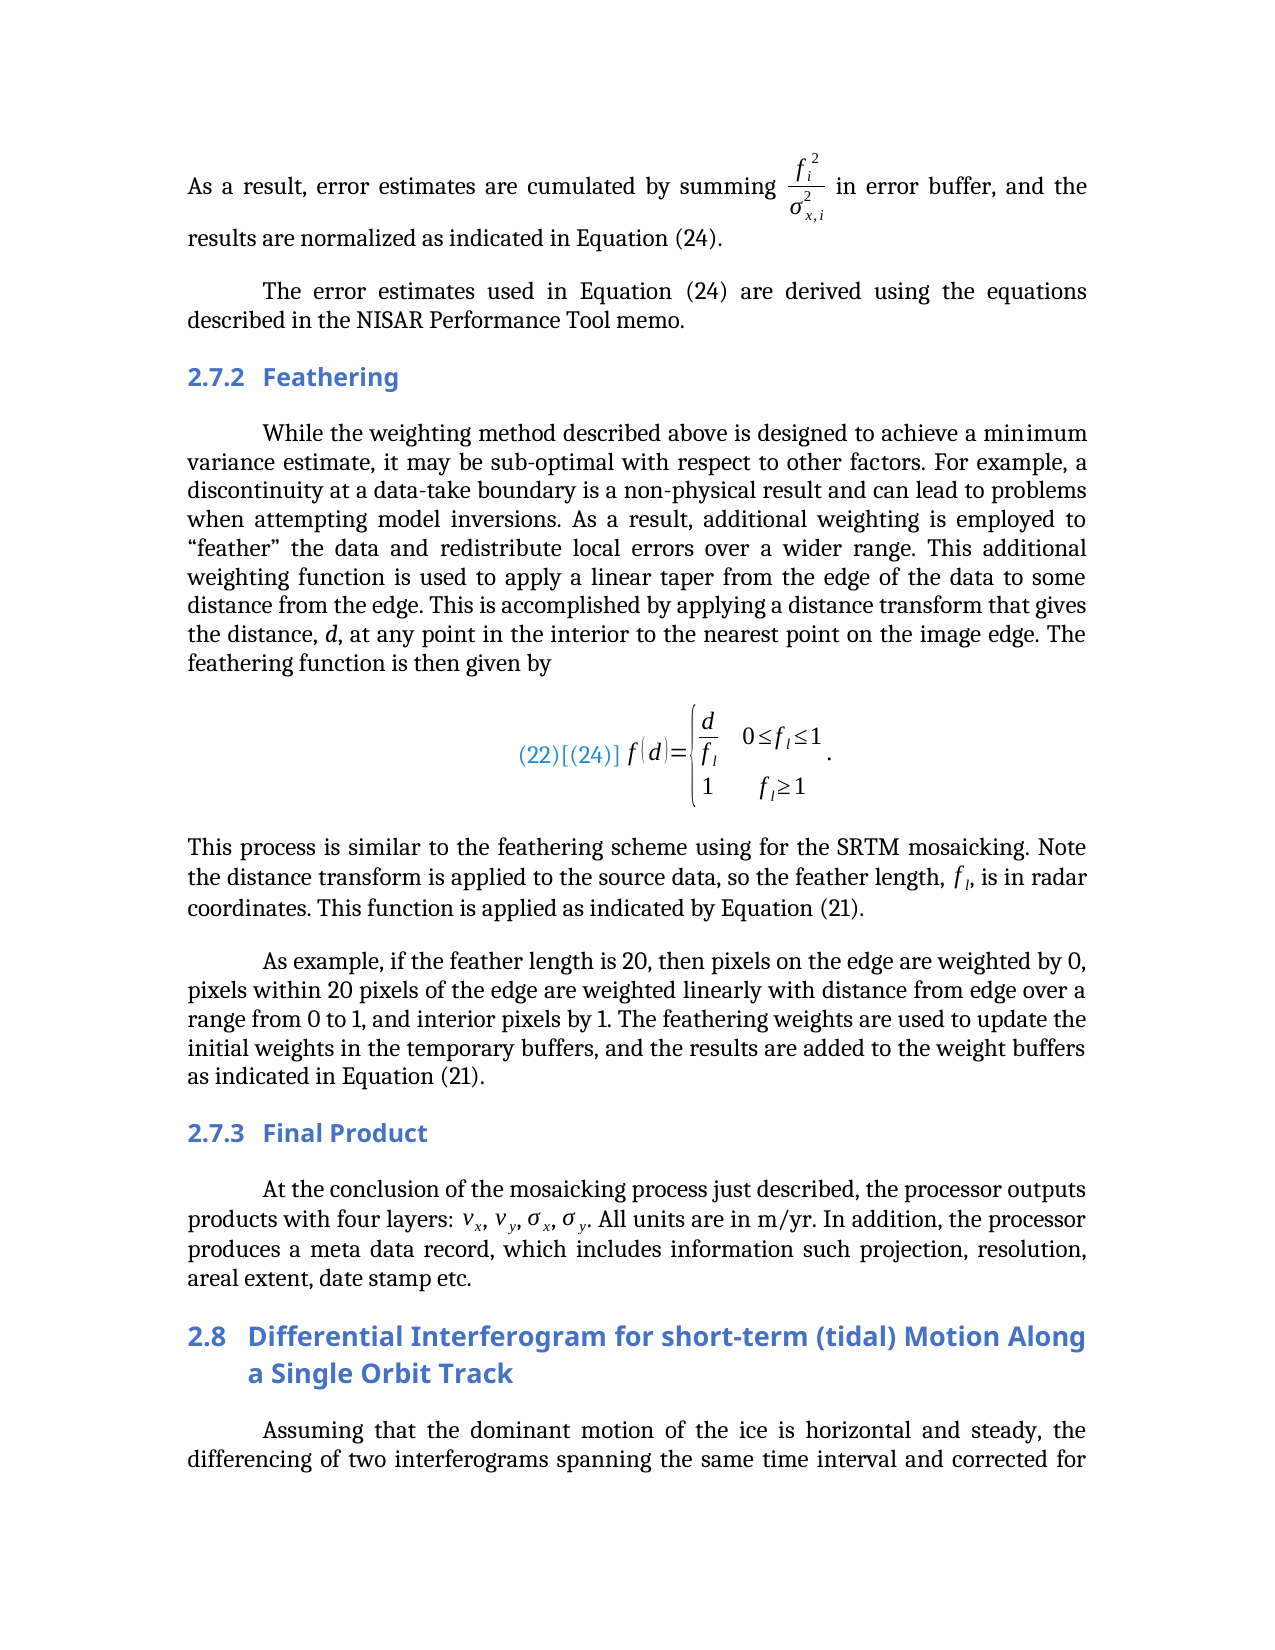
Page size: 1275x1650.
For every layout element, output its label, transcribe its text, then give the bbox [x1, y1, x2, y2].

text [187, 1416, 1087, 1474]
subtitle Final Product [187, 1116, 1087, 1150]
text At the conclusion of the mosaicking process just described, the processor outputs products with four layers: , , , . All units are in m/yr. In addition, the processor produces a meta data record, which includes information such projection, resolution, areal extent, date stamp etc. [187, 1175, 1087, 1293]
subtitle Differential Interferogram for short-term (tidal) Motion Along a Single Orbit Track [187, 1318, 1087, 1391]
text This process is similar to the feathering scheme using for the SRTM mosaicking. Note the distance transform is applied to the source data, so the feather length, , is in radar coordinates. This function is applied as indicated by Equation (19). [187, 833, 1087, 922]
subtitle Feathering [187, 360, 1087, 394]
text As example, if the feather length is 20, then pixels on the edge are weighted by 0, pixels within 20 pixels of the edge are weighted linearly with distance from edge over a range from 0 to 1, and interior pixels by 1. The feathering weights are used to update the initial weights in the temporary buffers, and the results are added to the weight buffers as indicated in Equation (19). [187, 947, 1087, 1091]
text While the weighting method described above is designed to achieve a minimum variance estimate, it may be sub-optimal with respect to other factors. For example, a discontinuity at a data-take boundary is a non-physical result and can lead to problems when attempting model inversions. As a result, additional weighting is employed to “feather” the data and redistribute local errors over a wider range. This additional weighting function is used to apply a linear taper from the edge of the data to some distance from the edge. This is accomplished by applying a distance transform that gives the distance, d, at any point in the interior to the nearest point on the image edge. The feathering function is then given by [187, 419, 1087, 677]
text The error estimates used in Equation (22) are derived using the equations described in the NISAR Performance Tool memo. [187, 277, 1087, 335]
text As a result, error estimates are cumulated by summing in error buffer, and the results are normalized as indicated in Equation (22). [187, 150, 1087, 252]
